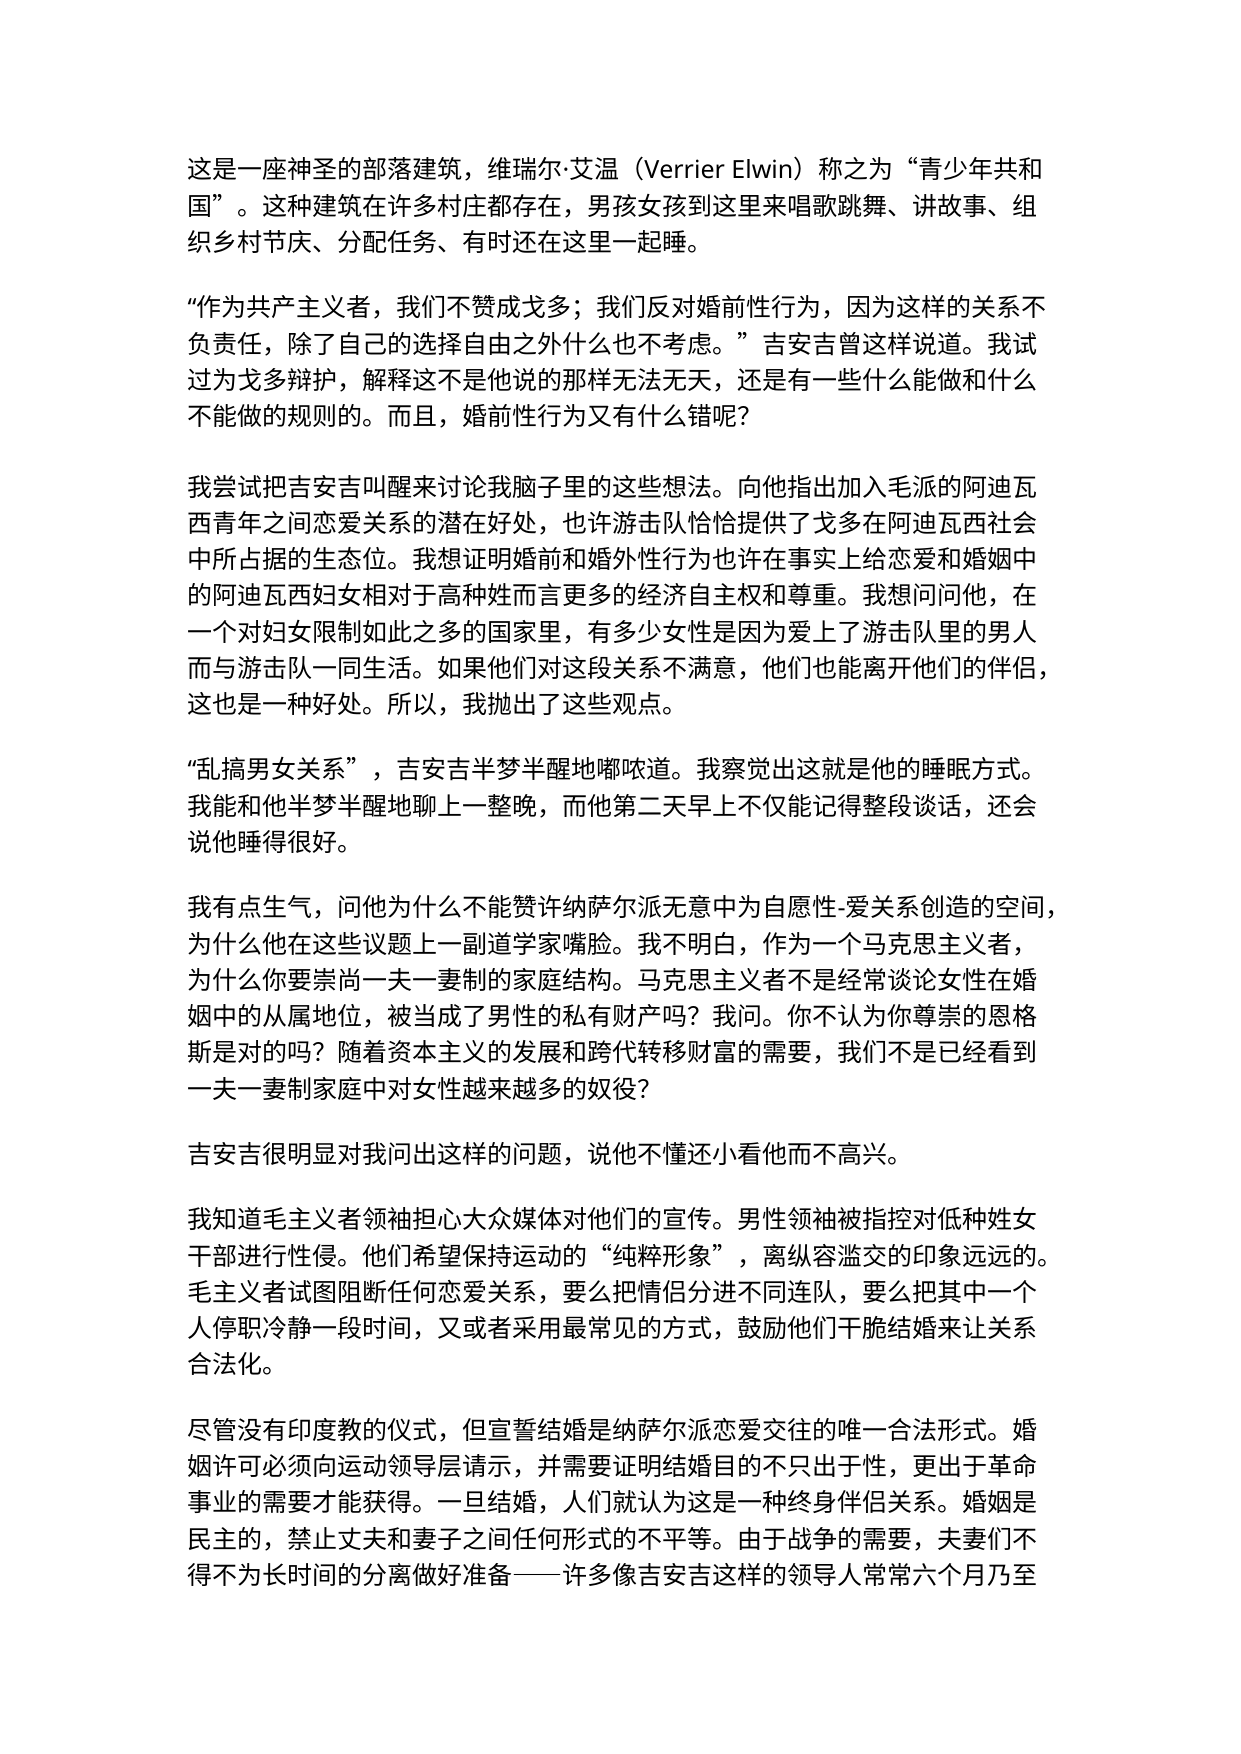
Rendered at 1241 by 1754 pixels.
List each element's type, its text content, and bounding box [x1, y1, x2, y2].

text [187, 150, 1053, 259]
text “作为共产主义者，我们不赞成戈多；我们反对婚前性行为，因为这样的关系不负责任，除了自己的选择自由之外什么也不考虑。”吉安吉曾这样说道。我试过为戈多辩护，解释这不是他说的那样无法无天，还是有一些什么能做和什么不能做的规则的。而且，婚前性行为又有什么错呢？ 我尝试把吉安吉叫醒来讨论我脑子里的这些想法。向他指出加入毛派的阿迪瓦西青年之间恋爱关系的潜在好处，也许游击队恰恰提供了戈多在阿迪瓦西社会中所占据的生态位。我想证明婚前和婚外性行为也许在事实上给恋爱和婚姻中的阿迪瓦西妇女相对于高种姓而言更多的经济自主权和尊重。我想问问他，在一个对妇女限制如此之多的国家里，有多少女性是因为爱上了游击队里的男人而与游击队一同生活。如果他们对这段关系不满意，他们也能离开他们的伴侣，这也是一种好处。所以，我抛出了这些观点。 [187, 288, 1053, 721]
text 我有点生气，问他为什么不能赞许纳萨尔派无意中为自愿性-爱关系创造的空间，为什么他在这些议题上一副道学家嘴脸。我不明白，作为一个马克思主义者，为什么你要崇尚一夫一妻制的家庭结构。马克思主义者不是经常谈论女性在婚姻中的从属地位，被当成了男性的私有财产吗？我问。你不认为你尊崇的恩格斯是对的吗？随着资本主义的发展和跨代转移财富的需要，我们不是已经看到一夫一妻制家庭中对女性越来越多的奴役？ [187, 888, 1053, 1105]
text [187, 1410, 1053, 1592]
text 吉安吉很明显对我问出这样的问题，说他不懂还小看他而不高兴。 [187, 1134, 1053, 1171]
text “乱搞男女关系”，吉安吉半梦半醒地嘟哝道。我察觉出这就是他的睡眠方式。我能和他半梦半醒地聊上一整晚，而他第二天早上不仅能记得整段谈话，还会说他睡得很好。 [187, 750, 1053, 859]
text 我知道毛主义者领袖担心大众媒体对他们的宣传。男性领袖被指控对低种姓女干部进行性侵。他们希望保持运动的“纯粹形象”，离纵容滥交的印象远远的。毛主义者试图阻断任何恋爱关系，要么把情侣分进不同连队，要么把其中一个人停职冷静一段时间，又或者采用最常见的方式，鼓励他们干脆结婚来让关系合法化。 [187, 1200, 1053, 1381]
